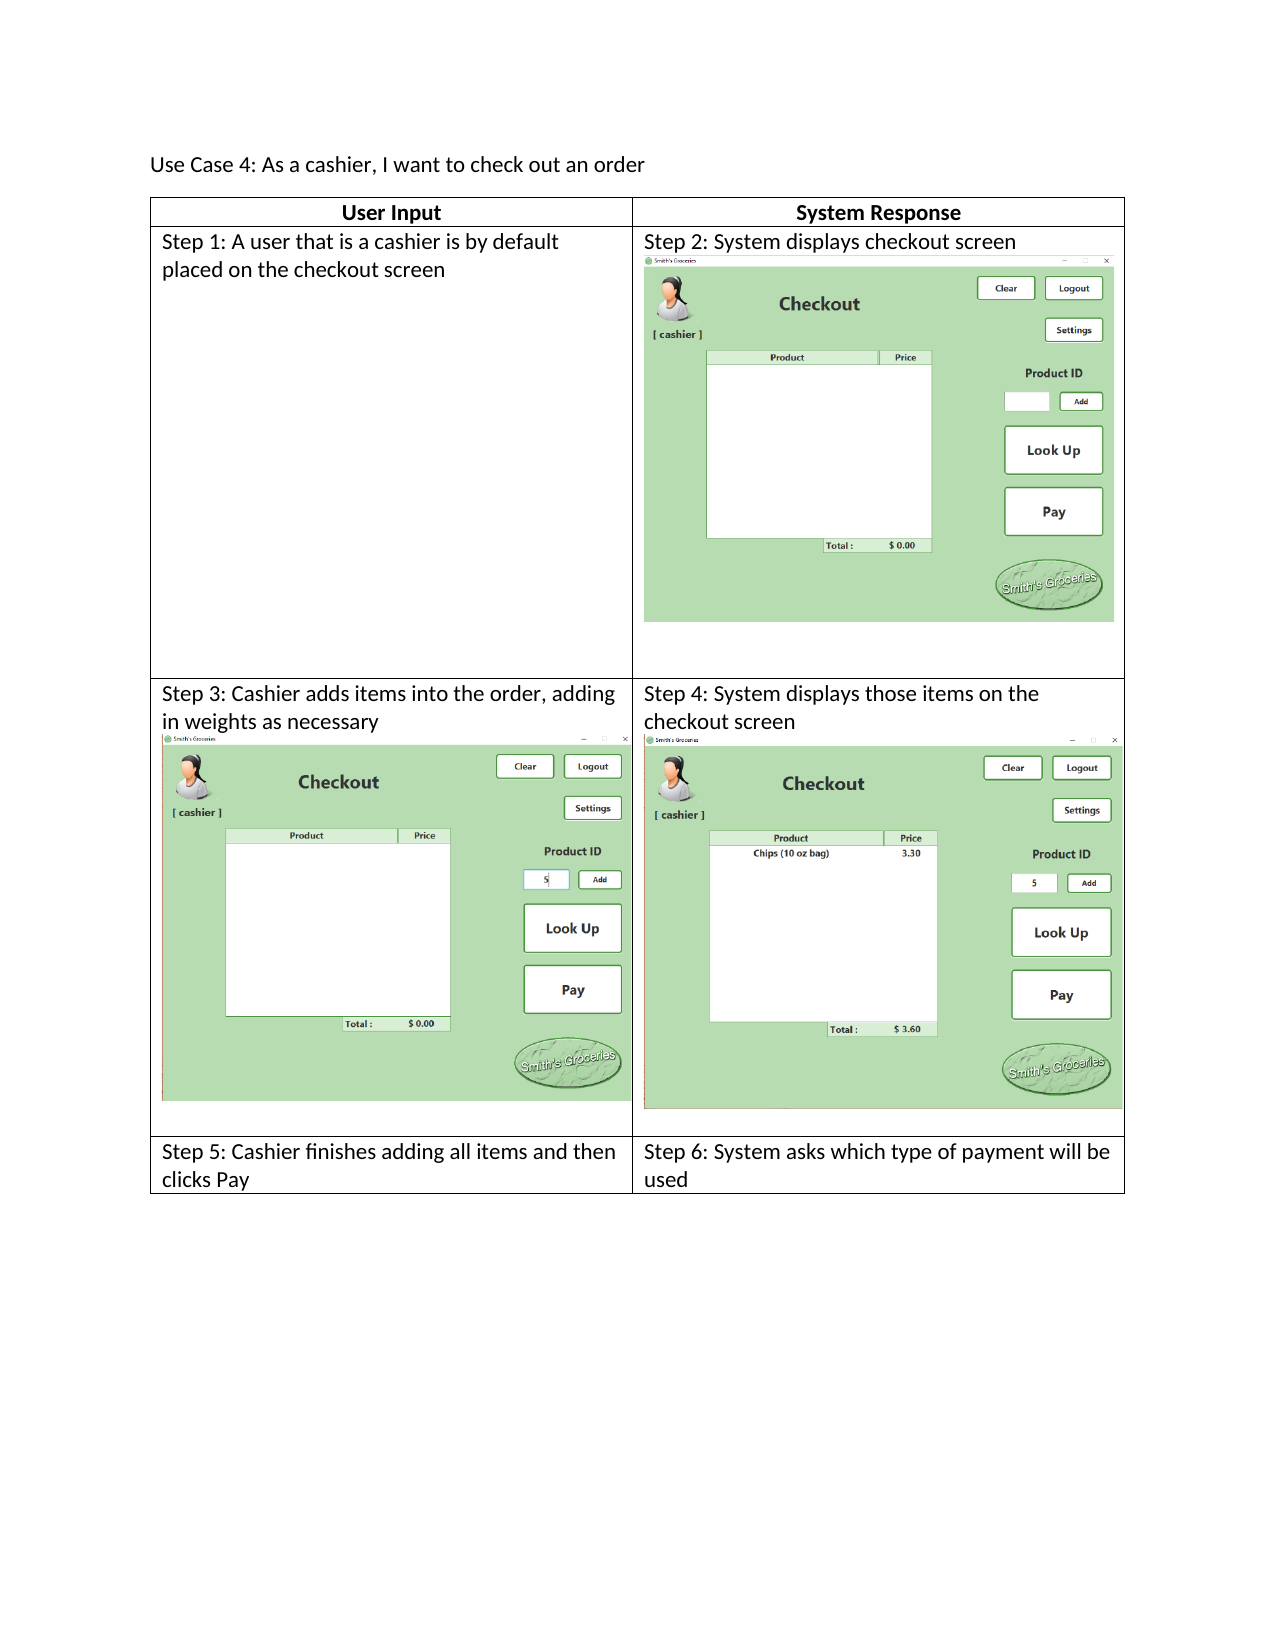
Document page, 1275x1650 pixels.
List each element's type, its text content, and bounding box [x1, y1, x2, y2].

table_cell Step 4: System displays those items on the checkout screen [633, 679, 1124, 1136]
table_cell Step 1: A user that is a cashier is by default placed on the checkout screen [151, 227, 632, 678]
picture [161, 734, 632, 1101]
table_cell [633, 1137, 1124, 1193]
table_cell Step 3: Cashier adds items into the order, adding in weights as necessary [151, 679, 632, 1136]
picture [643, 734, 1123, 1109]
table_cell Step 2: System displays checkout screen [633, 227, 1124, 678]
text Use Case 4: As a cashier, I want to check out an order [150, 150, 1125, 178]
table_cell Step 5: Cashier finishes adding all items and then clicks Pay [151, 1137, 632, 1193]
picture [643, 255, 1115, 622]
table_header System Response [633, 198, 1124, 226]
table_header User Input [151, 198, 632, 226]
